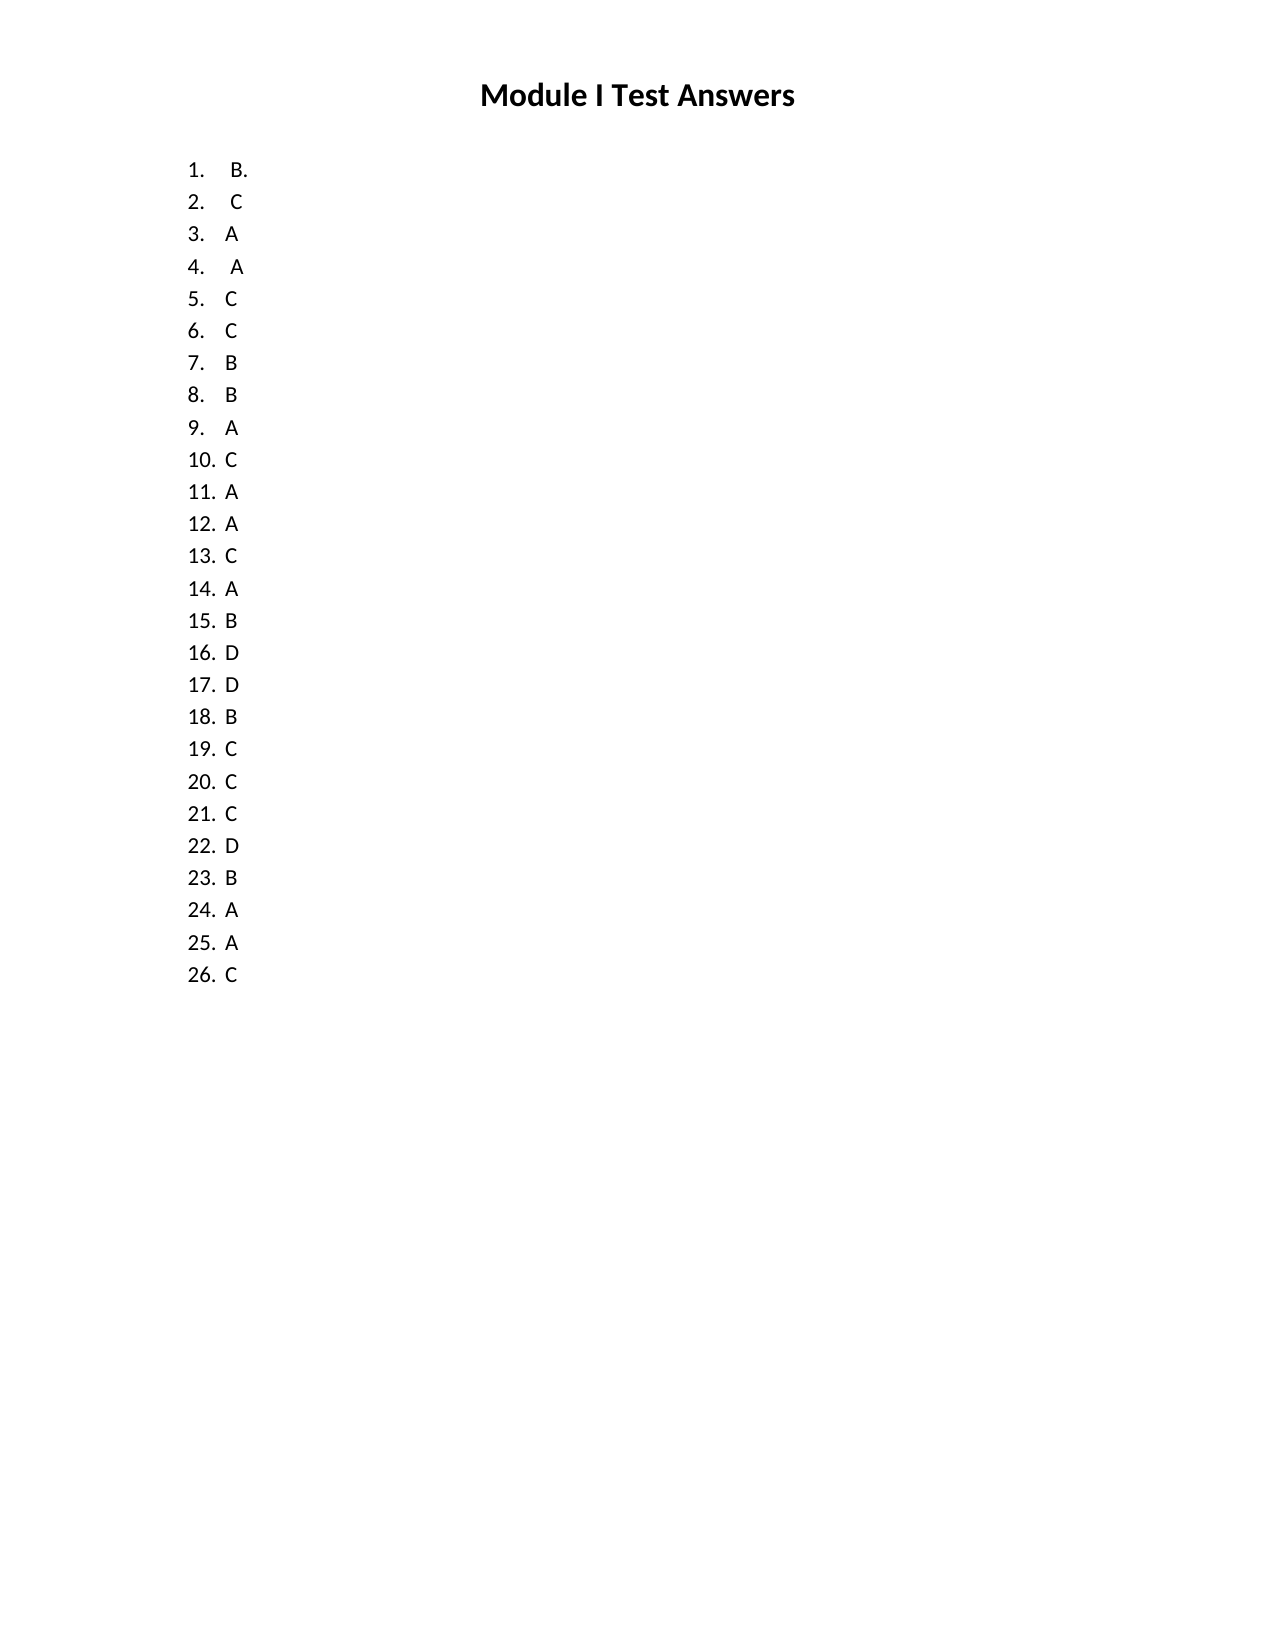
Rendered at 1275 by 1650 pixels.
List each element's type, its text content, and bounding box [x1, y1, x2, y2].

list C [187, 284, 1125, 312]
list A [187, 219, 1125, 248]
list D [187, 670, 1125, 698]
list A [187, 477, 1125, 505]
list C [187, 187, 1125, 215]
list C [187, 734, 1125, 763]
list A [187, 252, 1125, 280]
list C [187, 445, 1125, 473]
list A [187, 896, 1125, 923]
list B [187, 348, 1125, 376]
list B [187, 381, 1125, 408]
list B [187, 606, 1125, 634]
list C [187, 767, 1125, 795]
list B [187, 702, 1125, 730]
list B [187, 863, 1125, 891]
list C [187, 799, 1125, 827]
list B. [187, 155, 1125, 183]
list C [187, 541, 1125, 569]
list A [187, 928, 1125, 956]
list D [187, 638, 1125, 666]
list C [187, 960, 1125, 988]
list A [187, 574, 1125, 602]
list C [187, 316, 1125, 344]
list D [187, 831, 1125, 859]
list A [187, 413, 1125, 441]
list A [187, 509, 1125, 537]
